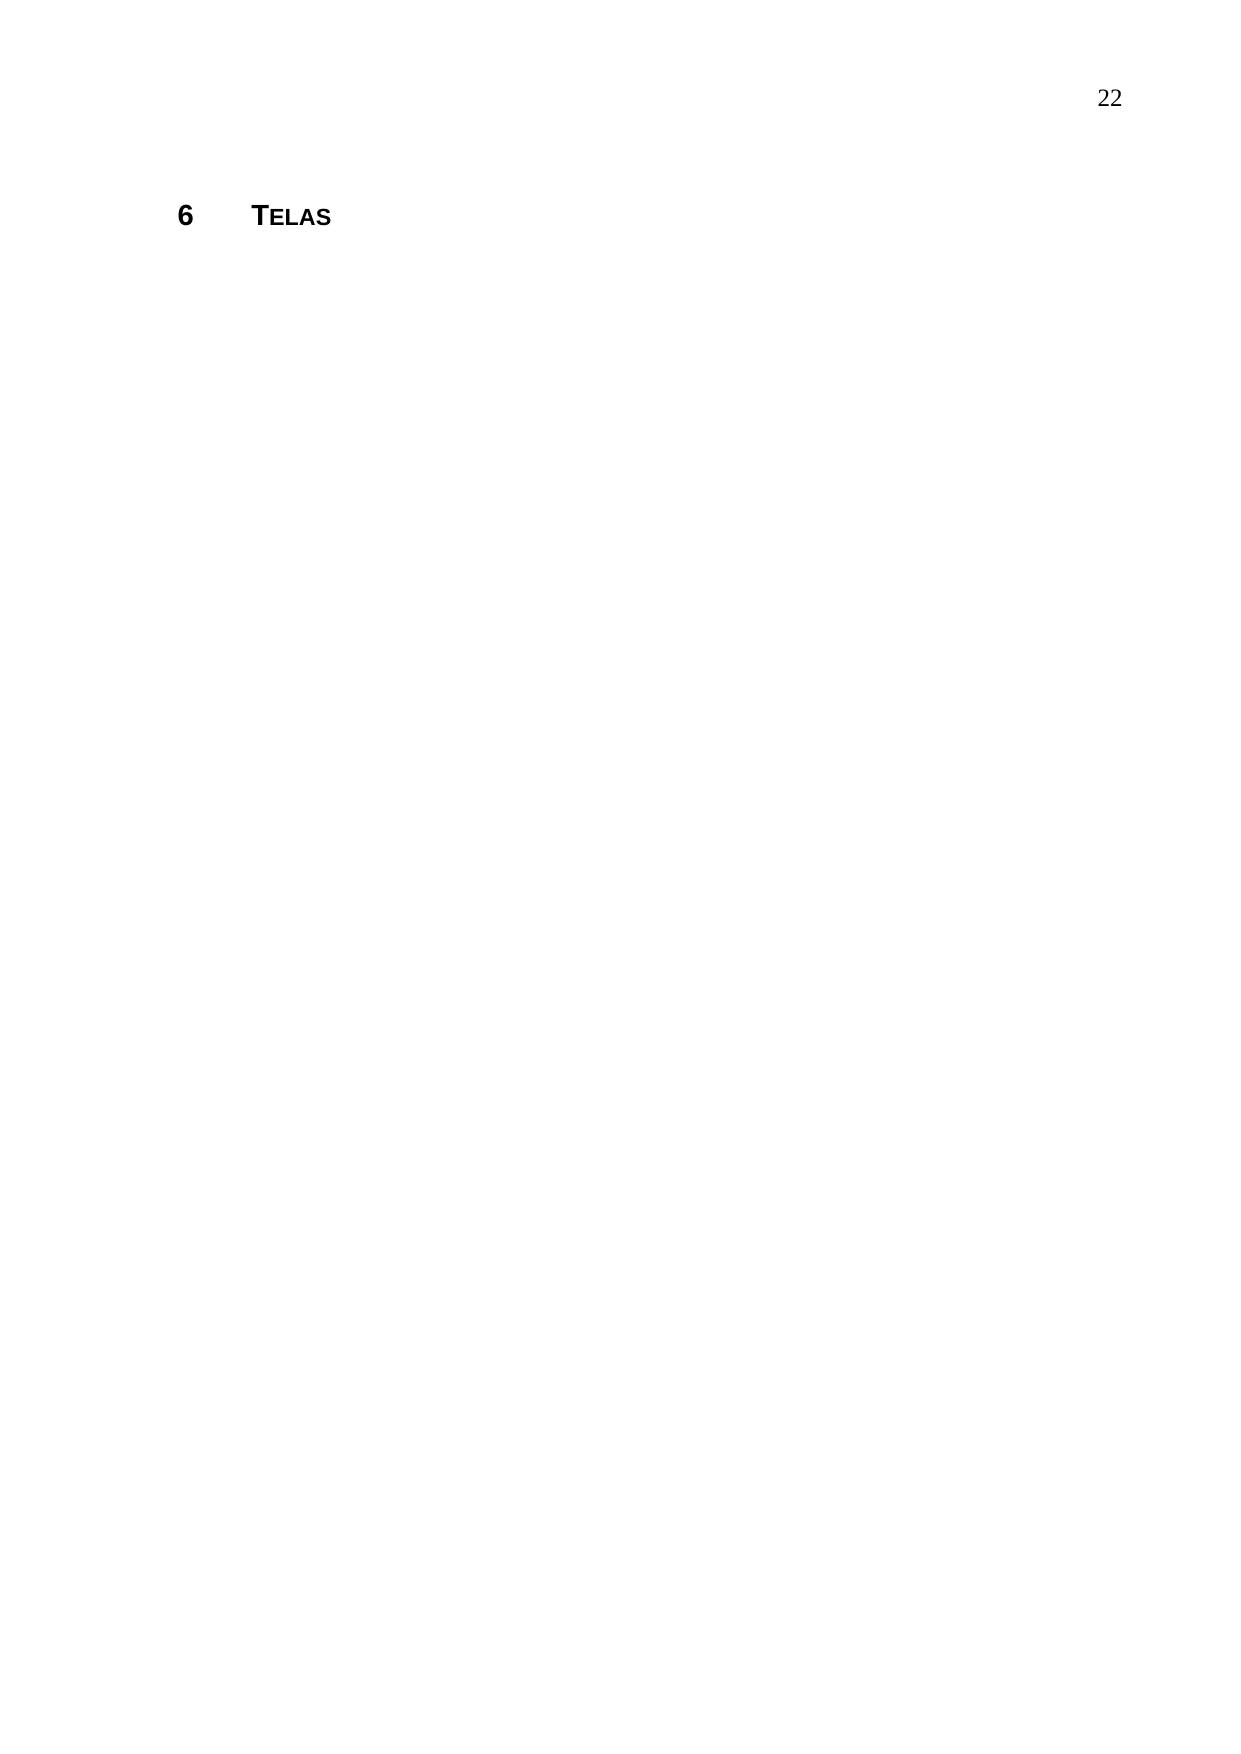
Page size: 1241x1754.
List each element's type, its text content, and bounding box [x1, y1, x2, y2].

list Telas [177, 198, 1122, 231]
